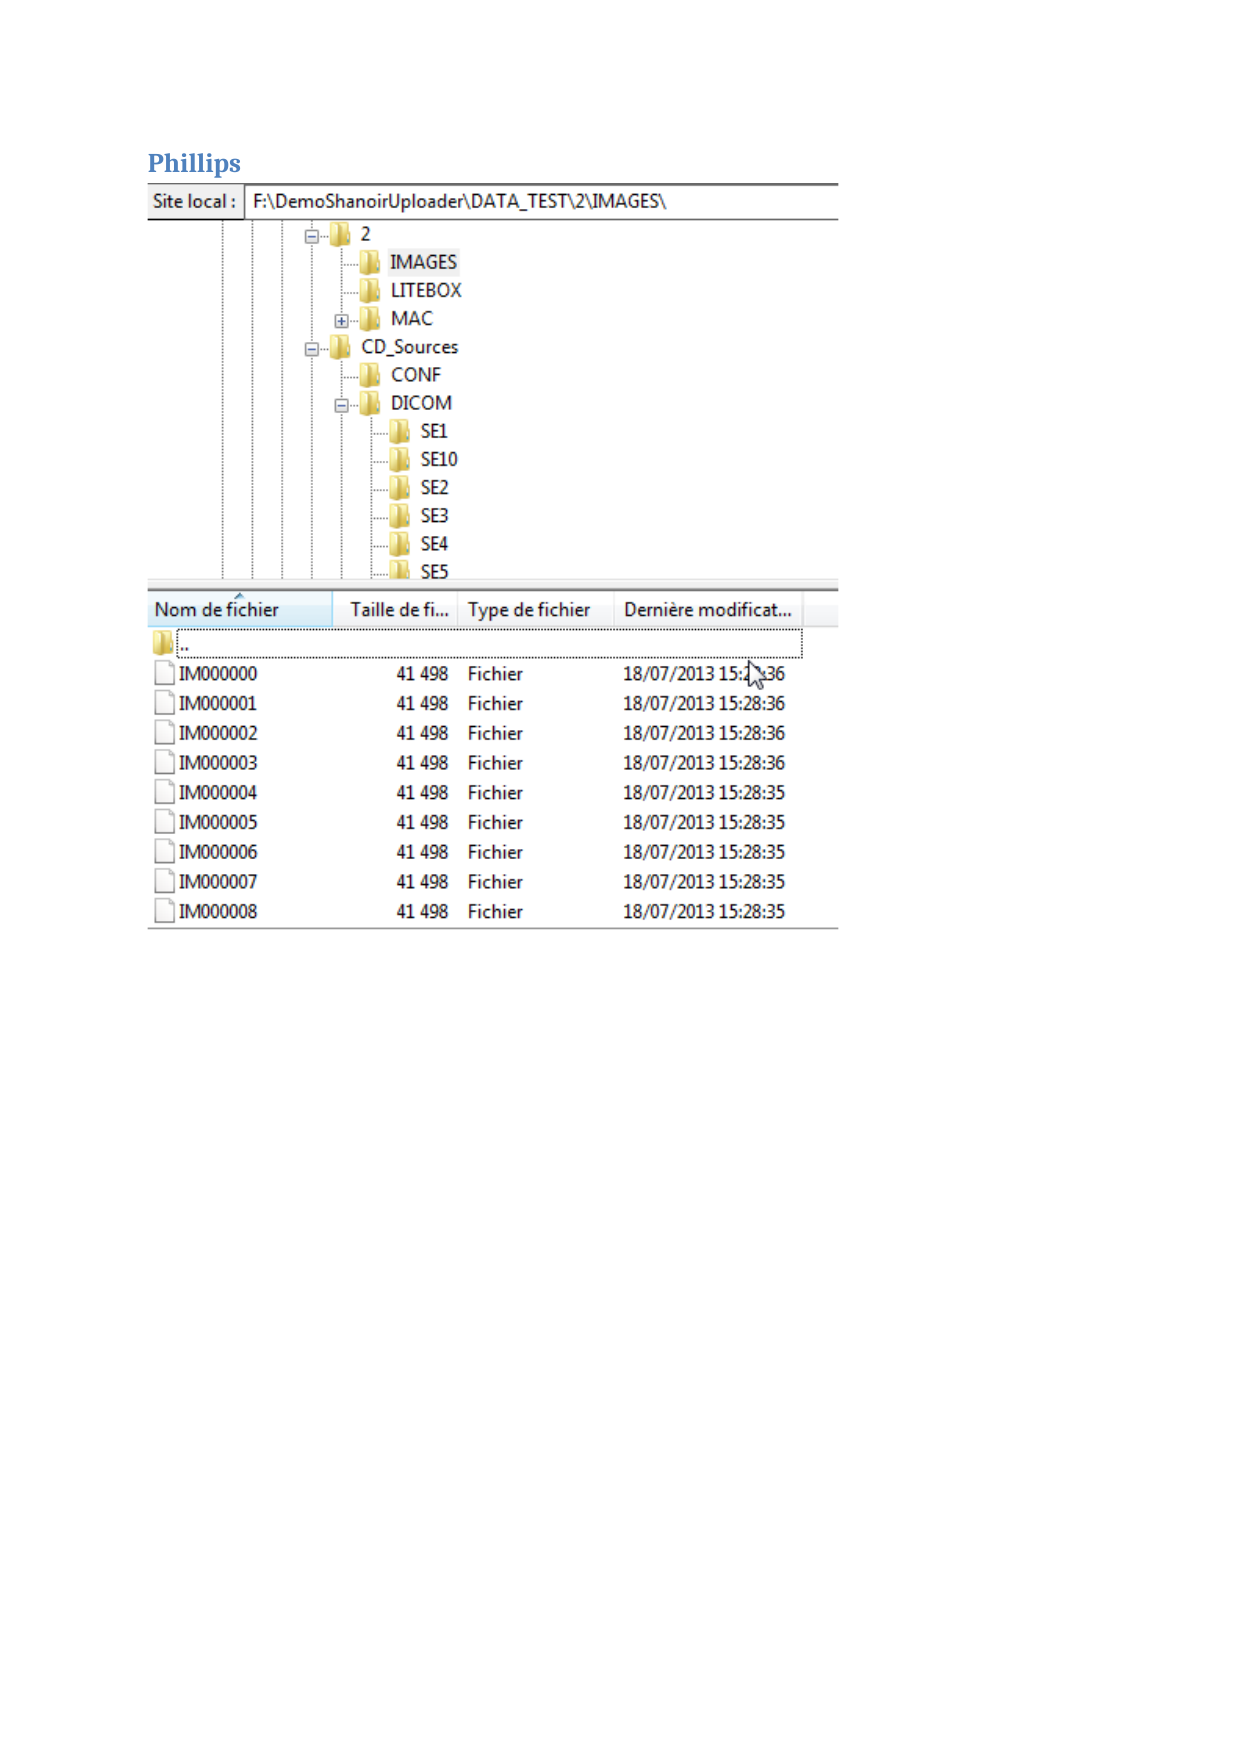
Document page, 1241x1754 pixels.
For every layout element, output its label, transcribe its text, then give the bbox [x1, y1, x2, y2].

subtitle Phillips [148, 148, 1093, 179]
picture [147, 183, 839, 931]
